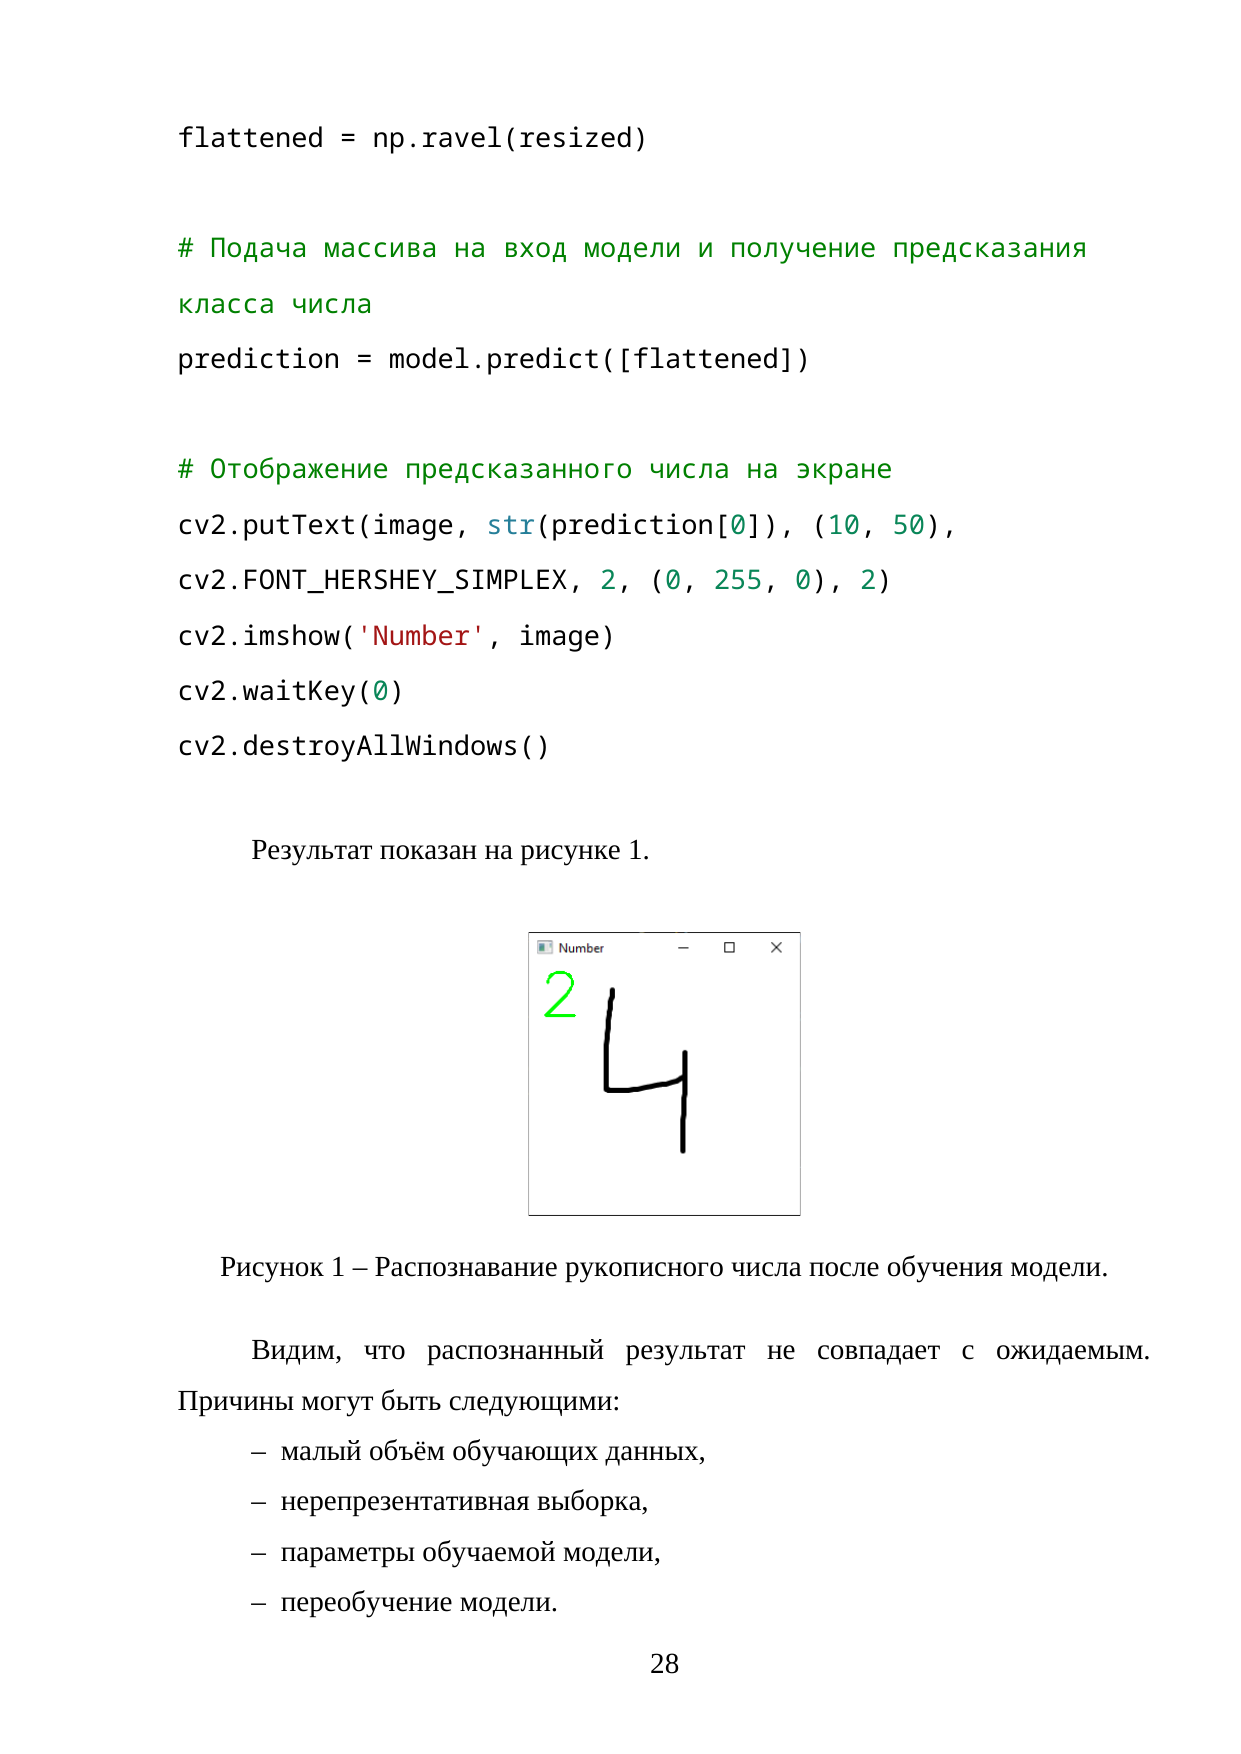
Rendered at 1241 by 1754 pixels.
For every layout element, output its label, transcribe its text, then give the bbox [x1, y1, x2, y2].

picture [528, 932, 801, 1216]
text prediction = model.predict([flattened]) [177, 339, 1152, 376]
list малый объём обучающих данных, [177, 1433, 1152, 1467]
text Результат показан на рисунке 1. [177, 832, 1152, 866]
text cv2.waitKey(0) [177, 671, 1152, 708]
text # Отображение предсказанного числа на экране [177, 450, 1152, 487]
list параметры обучаемой модели, [177, 1534, 1152, 1567]
text Видим, что распознанный результат не совпадает с ожидаемым. Причины могут быть следующими: [177, 1332, 1152, 1416]
text flattened = np.ravel(resized) [177, 118, 1152, 155]
text cv2.destroyAllWindows() [177, 727, 1152, 763]
list переобучение модели. [177, 1584, 1152, 1618]
text # Подача массива на вход модели и получение предсказания класса числа [177, 229, 1152, 321]
text cv2.imshow('Number', image) [177, 616, 1152, 653]
text Рисунок 1 – Распознавание рукописного числа после обучения модели. [177, 1249, 1152, 1282]
list нерепрезентативная выборка, [177, 1483, 1152, 1517]
text cv2.putText(image, str(prediction[0]), (10, 50), cv2.FONT_HERSHEY_SIMPLEX, 2, (0, 255, 0), 2) [177, 505, 1152, 597]
